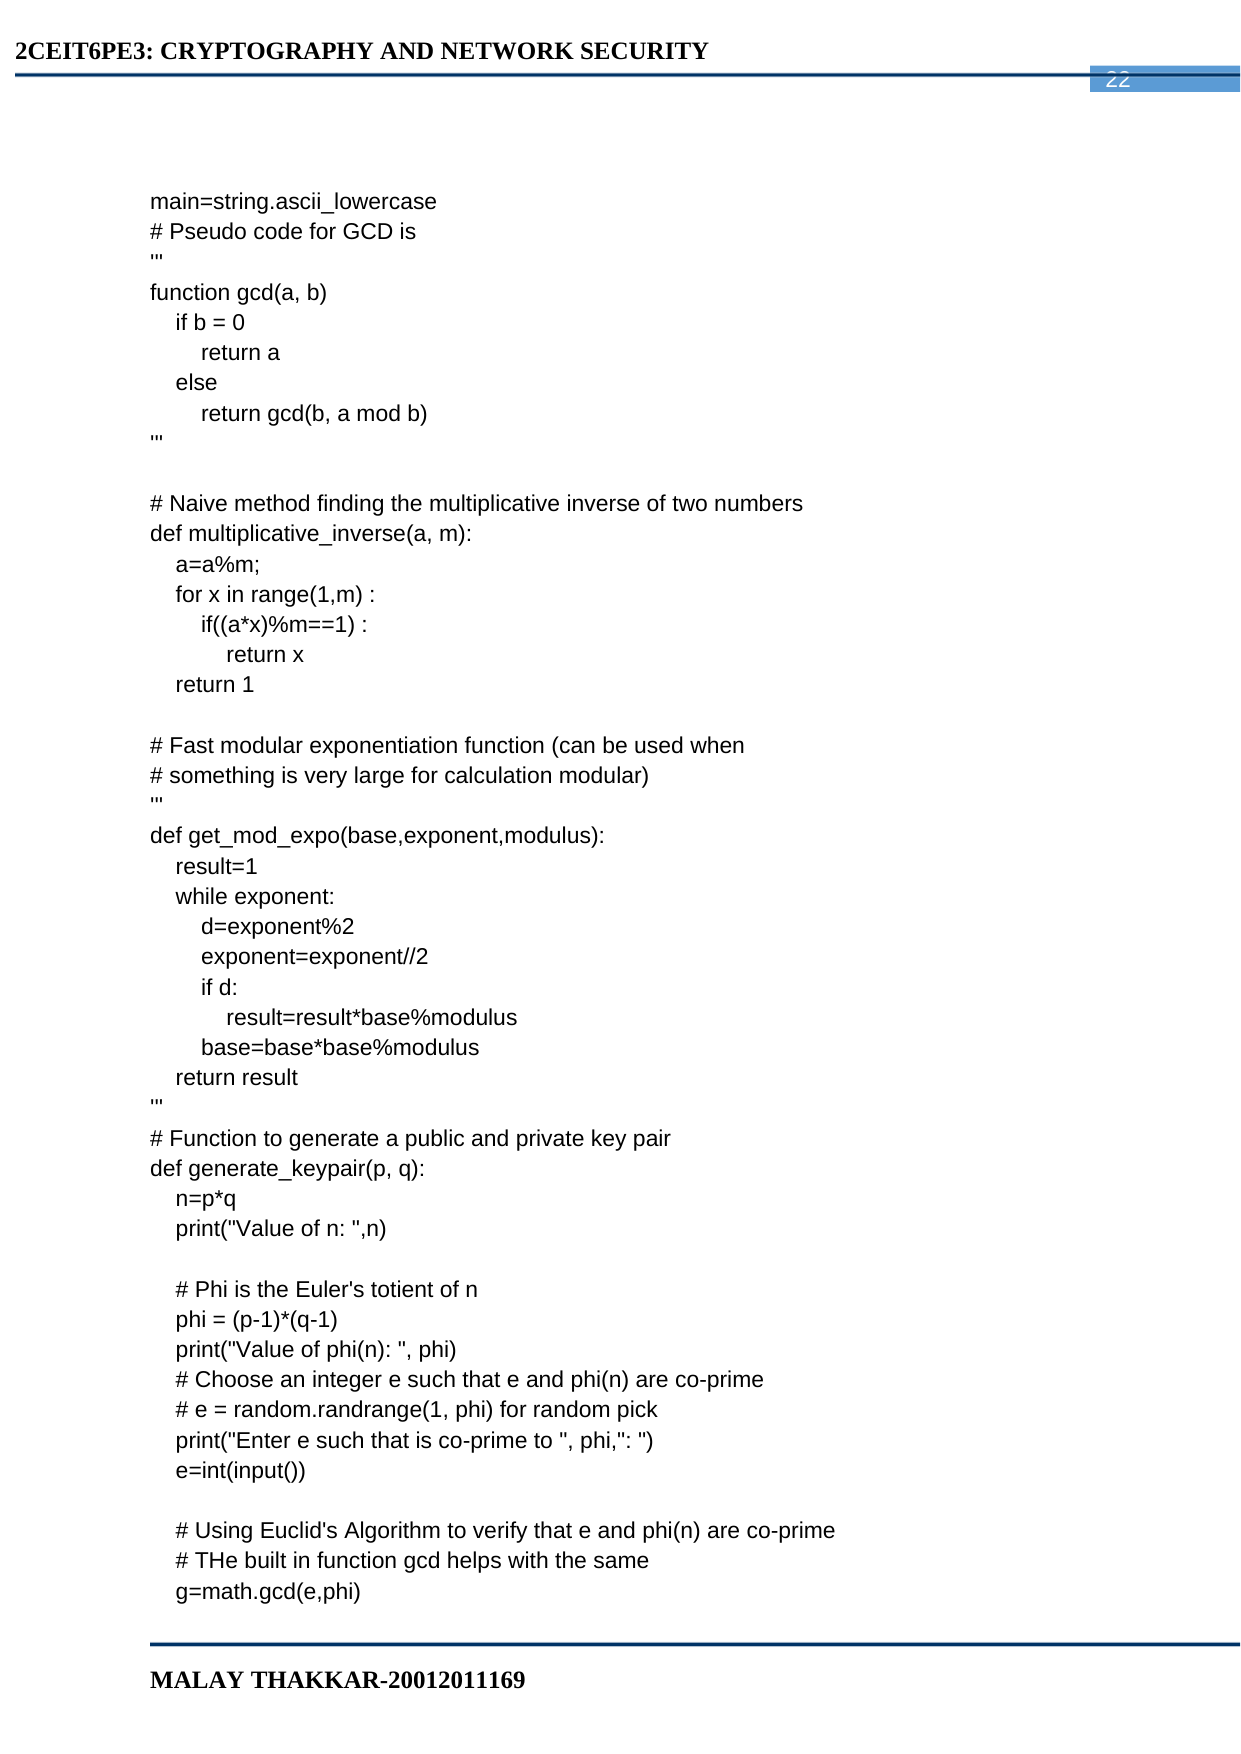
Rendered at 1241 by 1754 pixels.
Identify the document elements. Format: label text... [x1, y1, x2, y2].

text base=base*base%modulus [150, 1034, 1090, 1060]
text # Phi is the Euler's totient of n [150, 1276, 1090, 1302]
text print("Enter e such that is co-prime to ", phi,": ") [150, 1427, 1090, 1453]
text def generate_keypair(p, q): [150, 1155, 1090, 1181]
text def multiplicative_inverse(a, m): [150, 520, 1090, 547]
text return 1 [150, 671, 1090, 698]
text result=1 [150, 853, 1090, 879]
text # THe built in function gcd helps with the same [150, 1547, 1090, 1574]
text return a [150, 339, 1090, 365]
text def get_mod_expo(base,exponent,modulus): [150, 822, 1090, 849]
text # e = random.randrange(1, phi) for random pick [150, 1396, 1090, 1423]
text e=int(input()) [150, 1457, 1090, 1483]
text # Function to generate a public and private key pair [150, 1124, 1090, 1151]
text # Fast modular exponentiation function (can be used when [150, 732, 1090, 758]
text print("Value of phi(n): ", phi) [150, 1336, 1090, 1362]
text return gcd(b, a mod b) [150, 399, 1090, 426]
text ''' [150, 792, 1090, 818]
text if d: [150, 973, 1090, 1000]
text ''' [150, 430, 1090, 456]
text # Using Euclid's Algorithm to verify that e and phi(n) are co-prime [150, 1517, 1090, 1543]
text return x [150, 641, 1090, 667]
text while exponent: [150, 883, 1090, 909]
picture [150, 1634, 1241, 1656]
text if b = 0 [150, 309, 1090, 335]
text if((a*x)%m==1) : [150, 611, 1090, 637]
text ''' [150, 1094, 1090, 1121]
text # Pseudo code for GCD is [150, 218, 1090, 244]
text # Naive method finding the multiplicative inverse of two numbers [150, 490, 1090, 516]
text d=exponent%2 [150, 913, 1090, 939]
text return result [150, 1064, 1090, 1090]
text result=result*base%modulus [150, 1004, 1090, 1030]
picture [15, 65, 1241, 86]
text function gcd(a, b) [150, 279, 1090, 305]
text n=p*q [150, 1185, 1090, 1211]
text # Choose an integer e such that e and phi(n) are co-prime [150, 1366, 1090, 1392]
text else [150, 369, 1090, 396]
text exponent=exponent//2 [150, 943, 1090, 969]
text for x in range(1,m) : [150, 581, 1090, 607]
text phi = (p-1)*(q-1) [150, 1306, 1090, 1332]
text main=string.ascii_lowercase [150, 188, 1090, 214]
text g=math.gcd(e,phi) [150, 1578, 1090, 1604]
text ''' [150, 248, 1090, 275]
text a=a%m; [150, 551, 1090, 577]
text print("Value of n: ",n) [150, 1215, 1090, 1241]
text # something is very large for calculation modular) [150, 762, 1090, 788]
